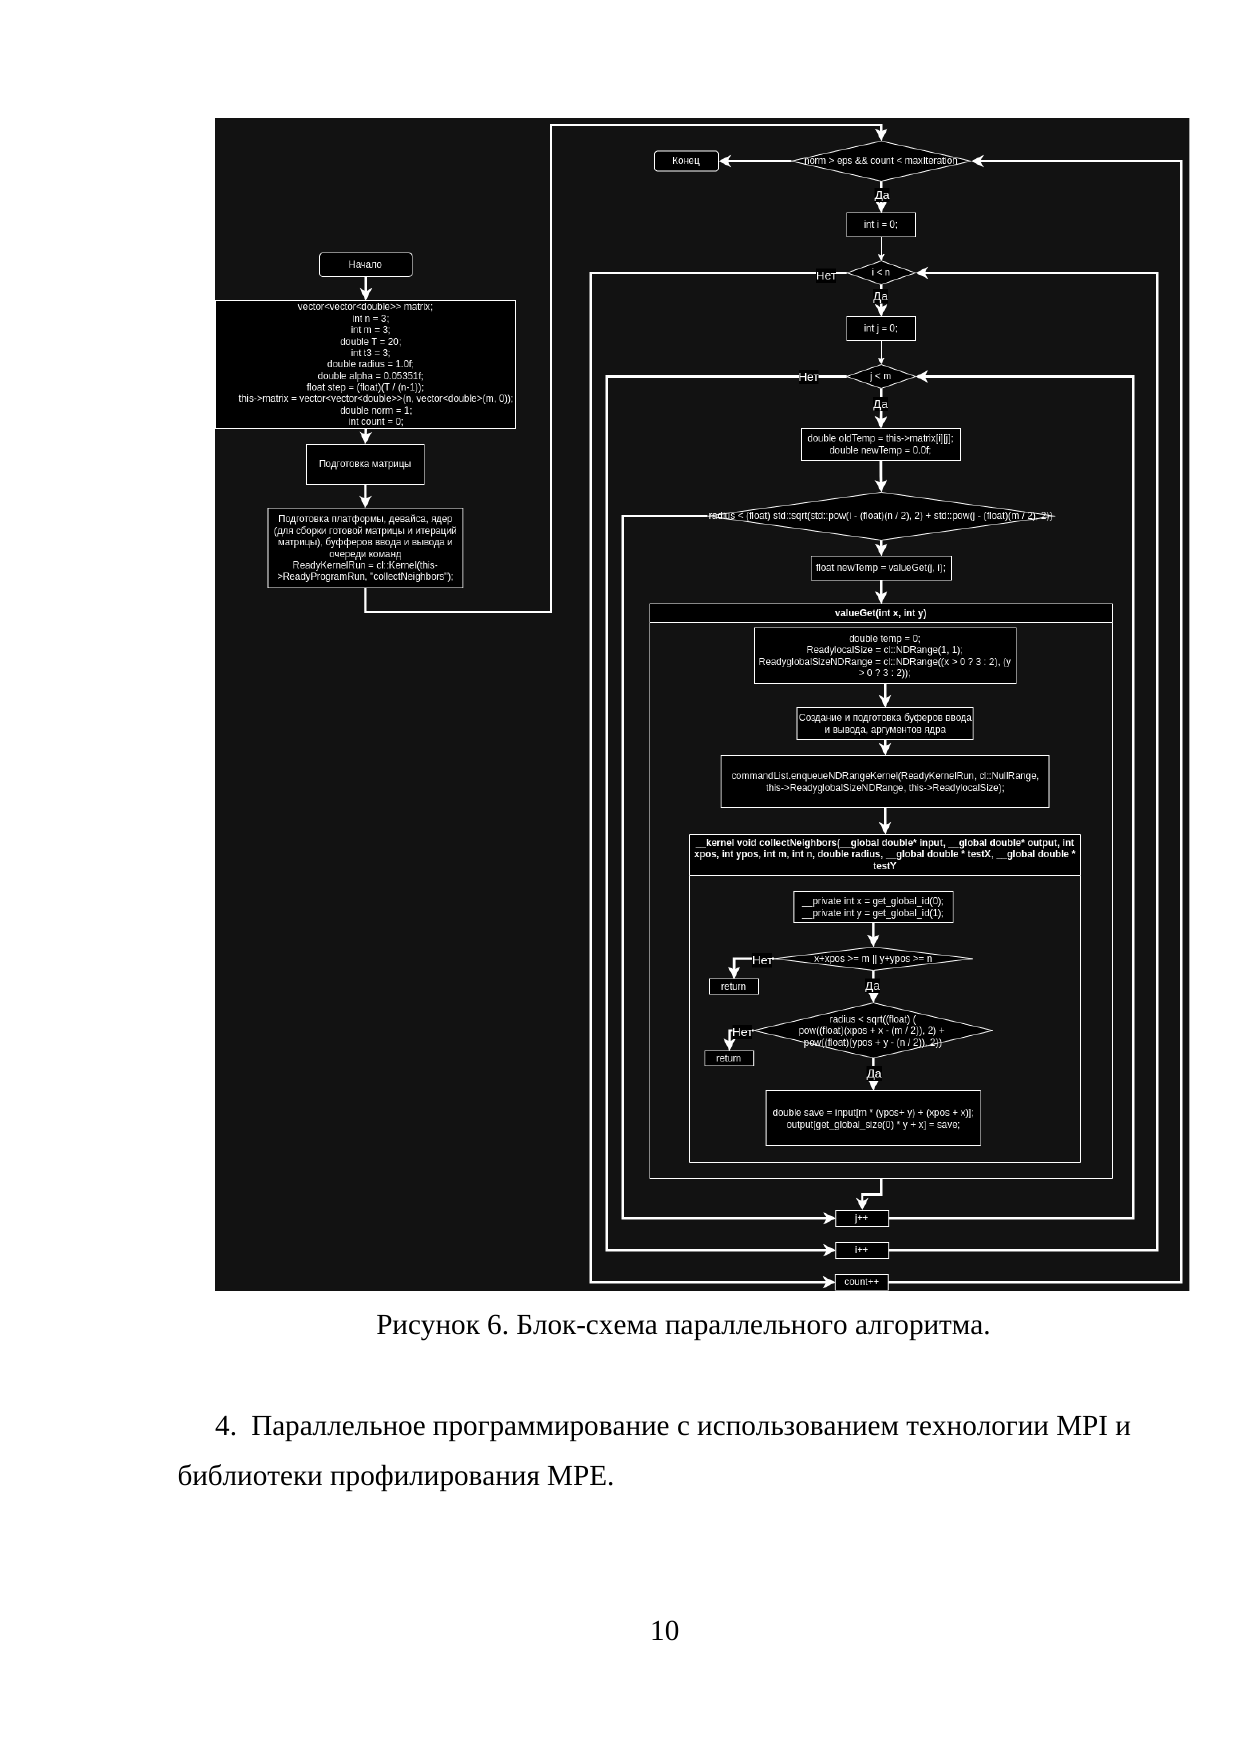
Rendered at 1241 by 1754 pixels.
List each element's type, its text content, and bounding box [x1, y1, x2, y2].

list Параллельное программирование с использованием технологии MPI и библиотеки профилирования MPE. [177, 1408, 1152, 1492]
picture [215, 118, 1190, 1291]
text Рисунок 6. Блок-схема параллельного алгоритма. [215, 1307, 1152, 1341]
